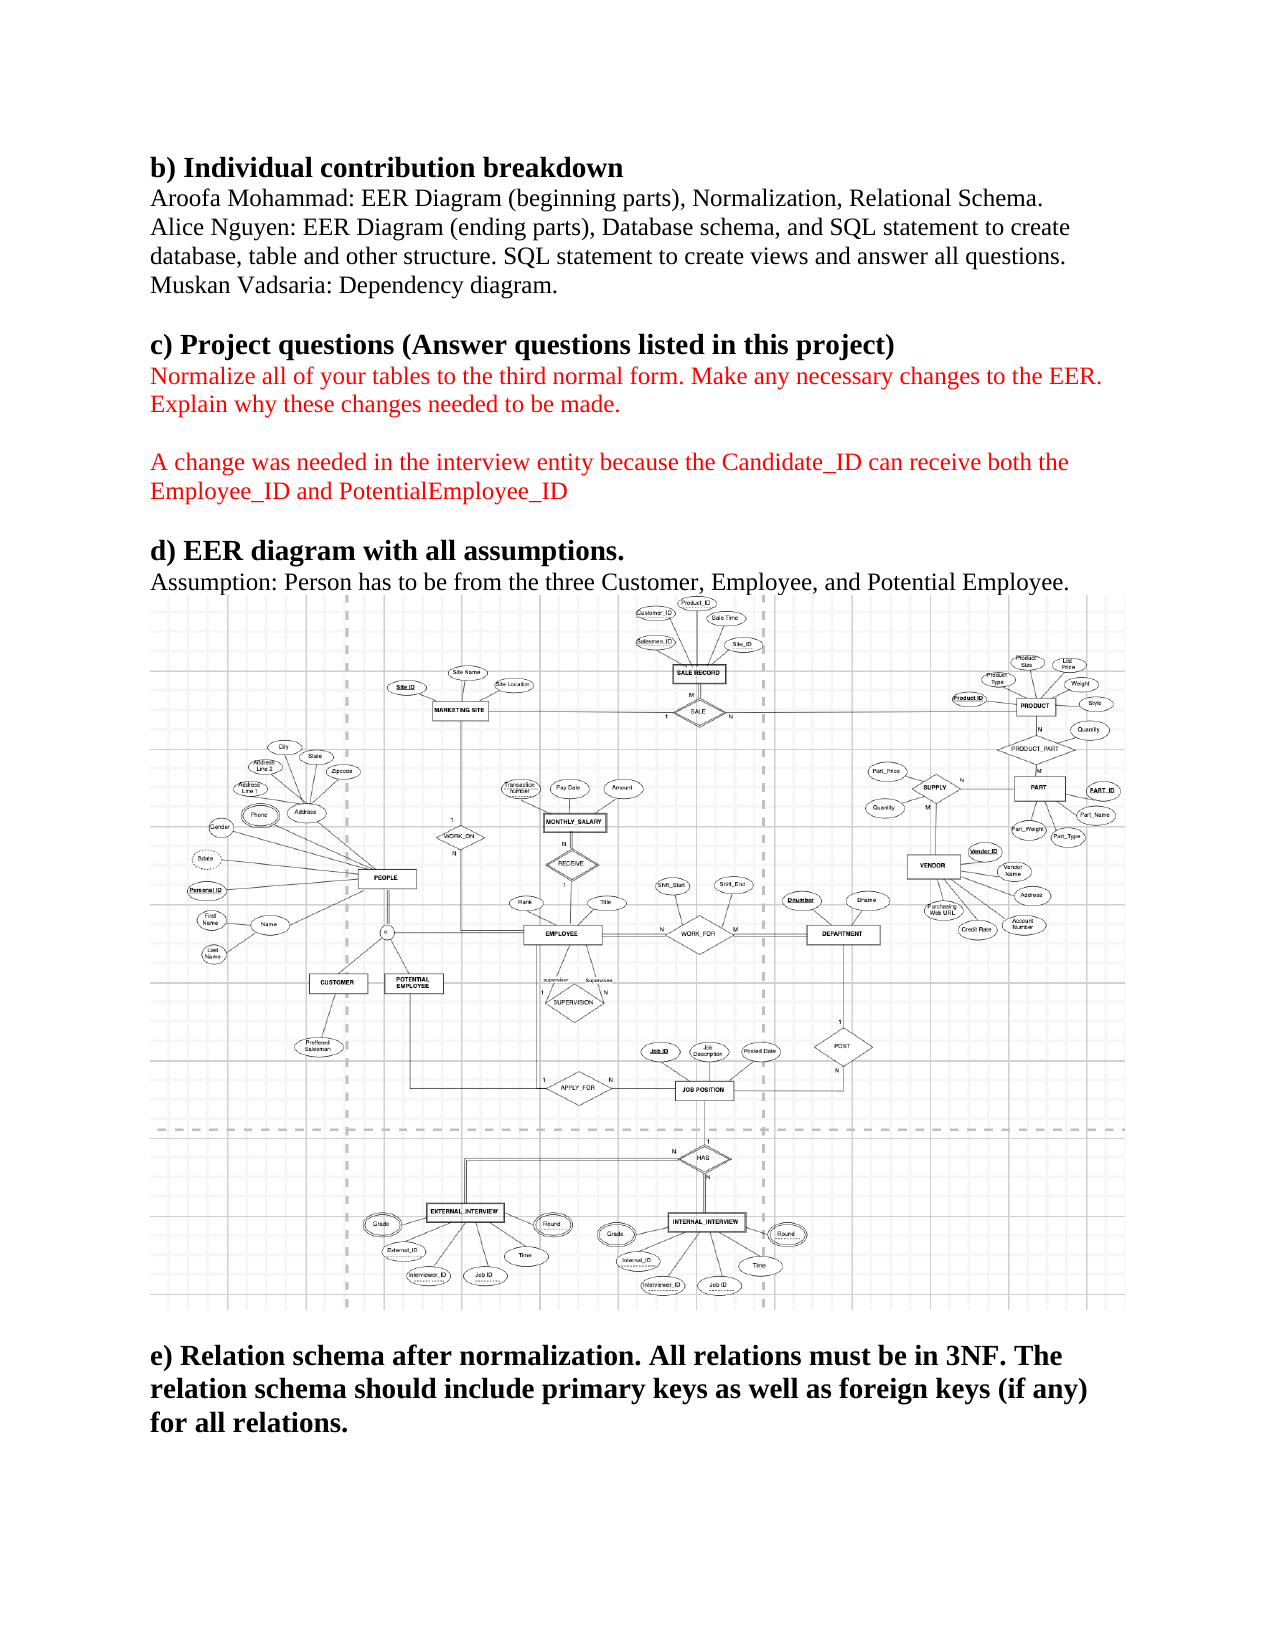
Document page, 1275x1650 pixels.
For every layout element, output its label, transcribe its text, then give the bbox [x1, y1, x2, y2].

text Aroofa Mohammad: EER Diagram (beginning parts), Normalization, Relational Schema. [150, 183, 1125, 212]
picture [150, 595, 1125, 1310]
text d) EER diagram with all assumptions. [150, 533, 1125, 567]
text Assumption: Person has to be from the three Customer, Employee, and Potential Employee. [150, 567, 1125, 595]
text Muskan Vadsaria: Dependency diagram. [150, 270, 1125, 298]
text c) Project questions (Answer questions listed in this project) [150, 327, 1125, 361]
text Normalize all of your tables to the third normal form. Make any necessary changes to the EER. Explain why these changes needed to be made. [150, 361, 1125, 418]
text b) Individual contribution breakdown [150, 150, 1125, 183]
text A change was needed in the interview entity because the Candidate_ID can receive both the Employee_ID and PotentialEmployee_ID [150, 447, 1125, 504]
text e) Relation schema after normalization. All relations must be in 3NF. The relation schema should include primary keys as well as foreign keys (if any) for all relations. [150, 1338, 1125, 1439]
text Alice Nguyen: EER Diagram (ending parts), Database schema, and SQL statement to create database, table and other structure. SQL statement to create views and answer all questions. [150, 212, 1125, 270]
